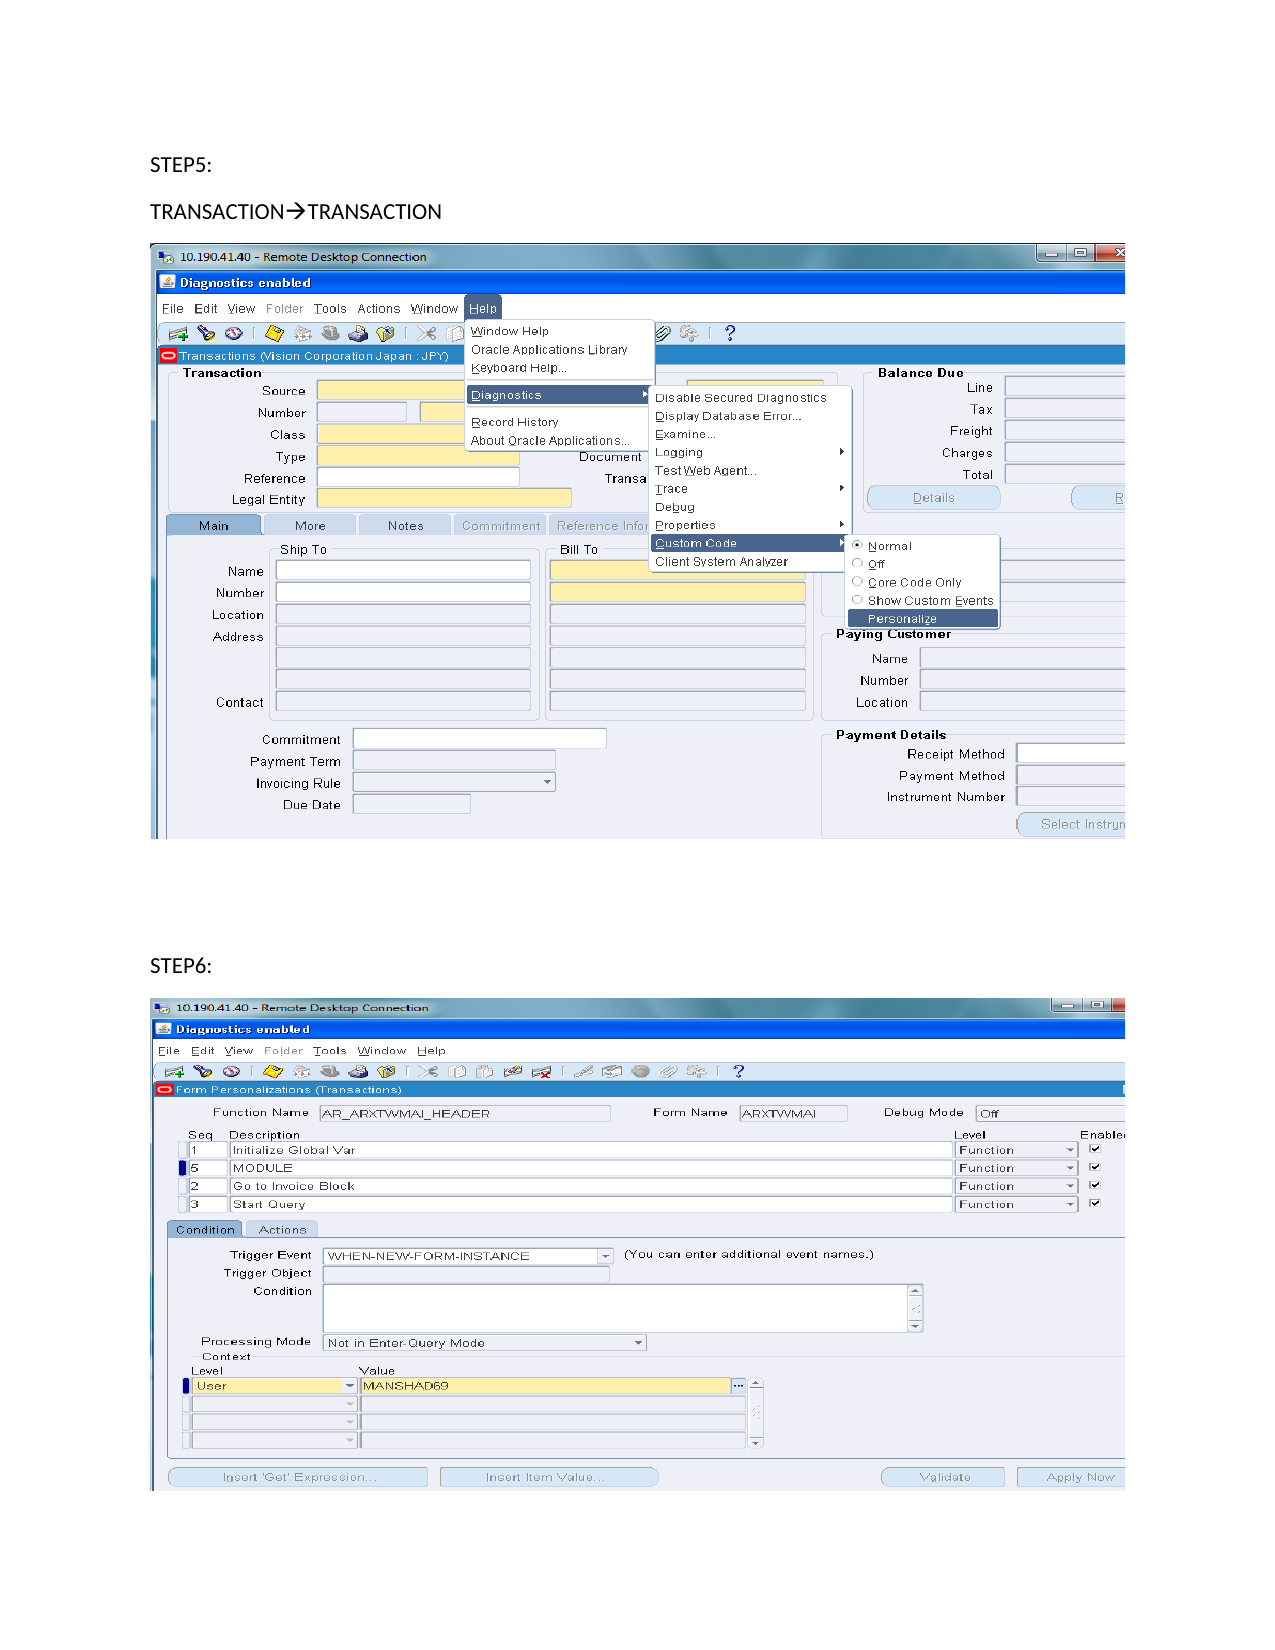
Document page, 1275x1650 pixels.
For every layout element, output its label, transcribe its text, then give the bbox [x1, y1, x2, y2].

picture [150, 998, 1125, 1491]
picture [150, 243, 1125, 839]
text STEP5: [150, 150, 1125, 178]
text TRANSACTIONTRANSACTION [150, 197, 1125, 225]
text STEP6: [150, 952, 1125, 980]
